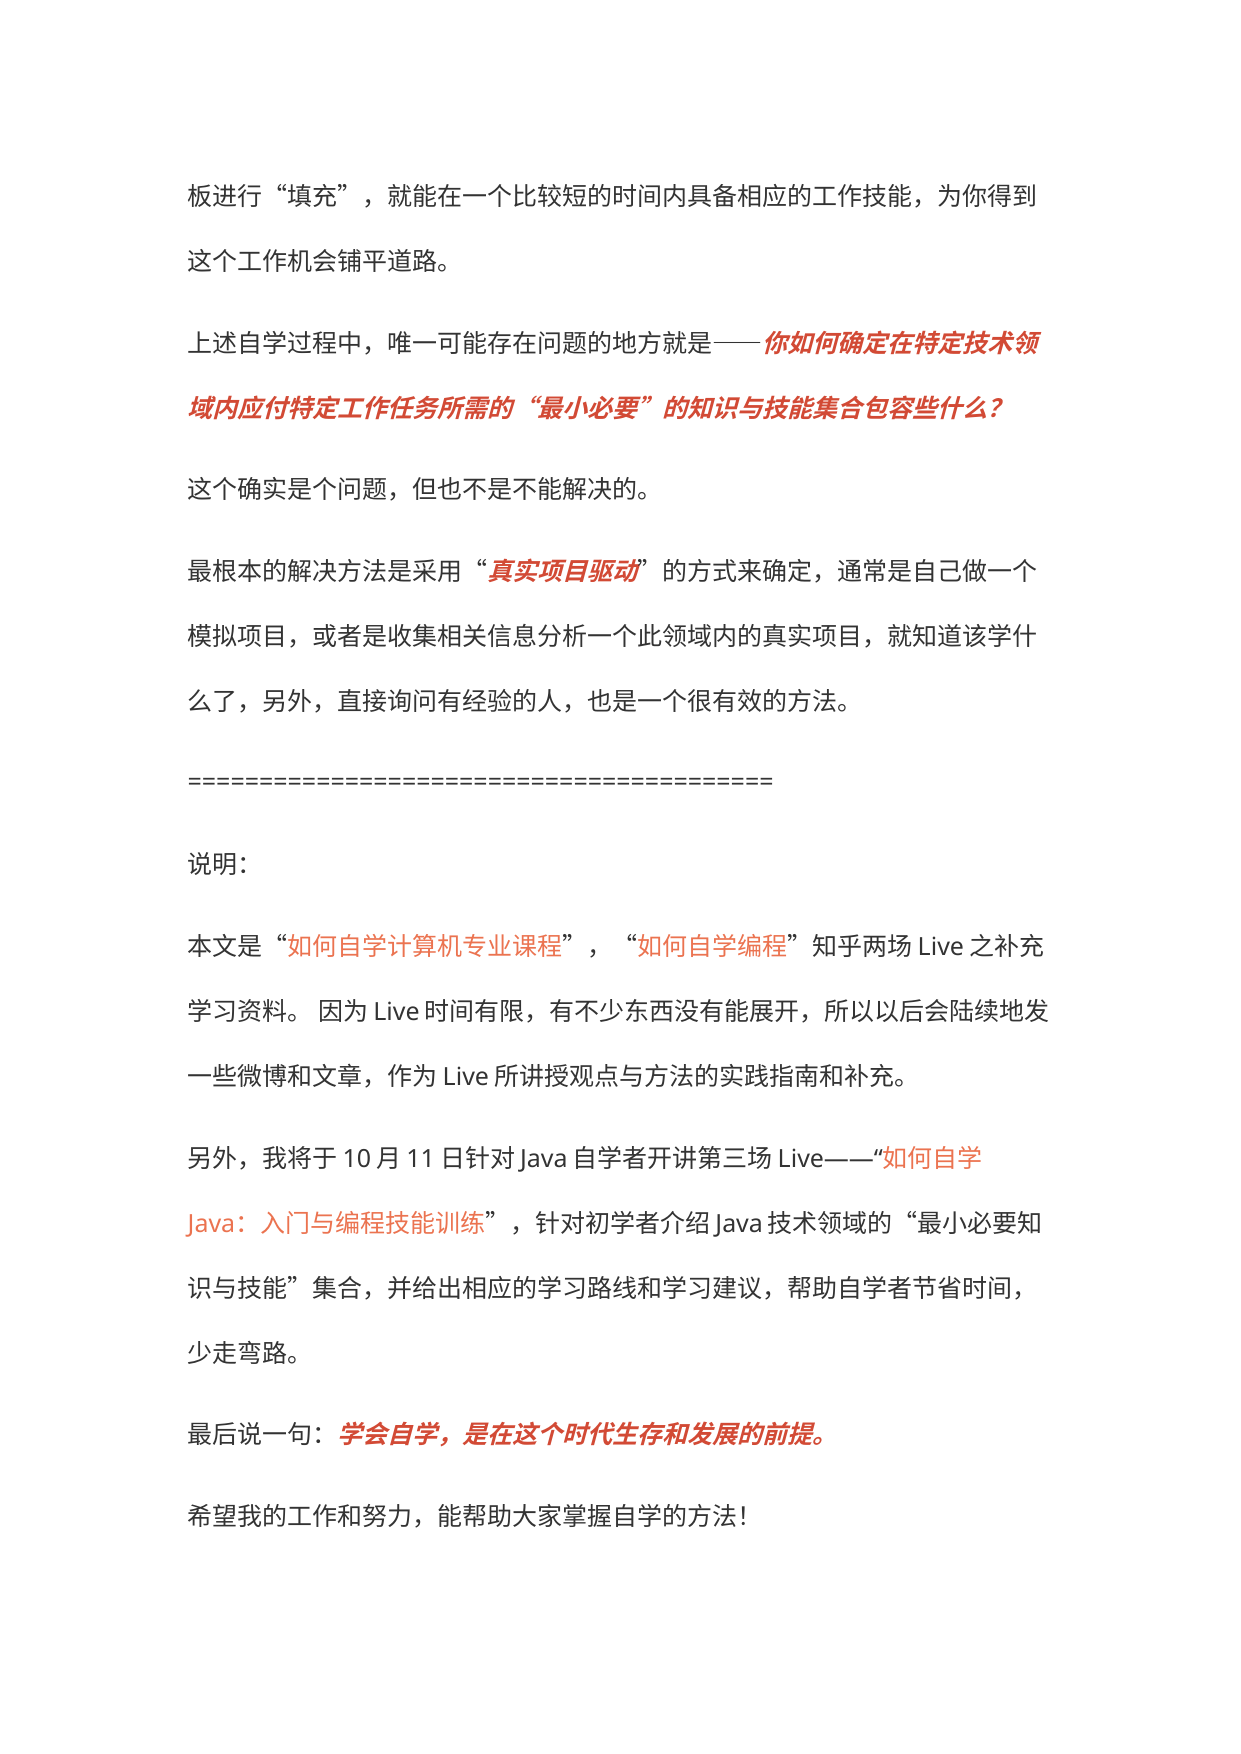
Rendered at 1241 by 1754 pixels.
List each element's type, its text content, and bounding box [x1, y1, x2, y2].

text 最根本的解决方法是采用“真实项目驱动”的方式来确定，通常是自己做一个模拟项目，或者是收集相关信息分析一个此领域内的真实项目，就知道该学什么了，另外，直接询问有经验的人，也是一个很有效的方法。 [187, 537, 1053, 732]
text 本文是“如何自学计算机专业课程”，“如何自学编程”知乎两场Live之补充学习资料。 因为Live时间有限，有不少东西没有能展开，所以以后会陆续地发一些微博和文章，作为Live所讲授观点与方法的实践指南和补充。 [187, 912, 1053, 1107]
text ========================================= [187, 749, 1053, 814]
text 上述自学过程中，唯一可能存在问题的地方就是——你如何确定在特定技术领域内应付特定工作任务所需的“最小必要”的知识与技能集合包容些什么？ [187, 309, 1053, 439]
text 这个确实是个问题，但也不是不能解决的。 [187, 455, 1053, 520]
text 说明： [187, 830, 1053, 895]
text 你需要依据用人单位的具体需求，明确胜任特定岗位所需的“最小必要”的知识与技能集合，列出相关的技术领域，每个技术领域按照我上面给出的表格模板进行“填充”，就能在一个比较短的时间内具备相应的工作技能，为你得到这个工作机会铺平道路。 [187, 162, 1053, 292]
text 最后说一句：学会自学，是在这个时代生存和发展的前提。 [187, 1400, 1053, 1465]
text 希望我的工作和努力，能帮助大家掌握自学的方法！ [187, 1482, 1053, 1547]
text 另外，我将于10月11日针对Java自学者开讲第三场Live——“如何自学Java：入门与编程技能训练”，针对初学者介绍Java技术领域的“最小必要知识与技能”集合，并给出相应的学习路线和学习建议，帮助自学者节省时间，少走弯路。 [187, 1124, 1053, 1384]
